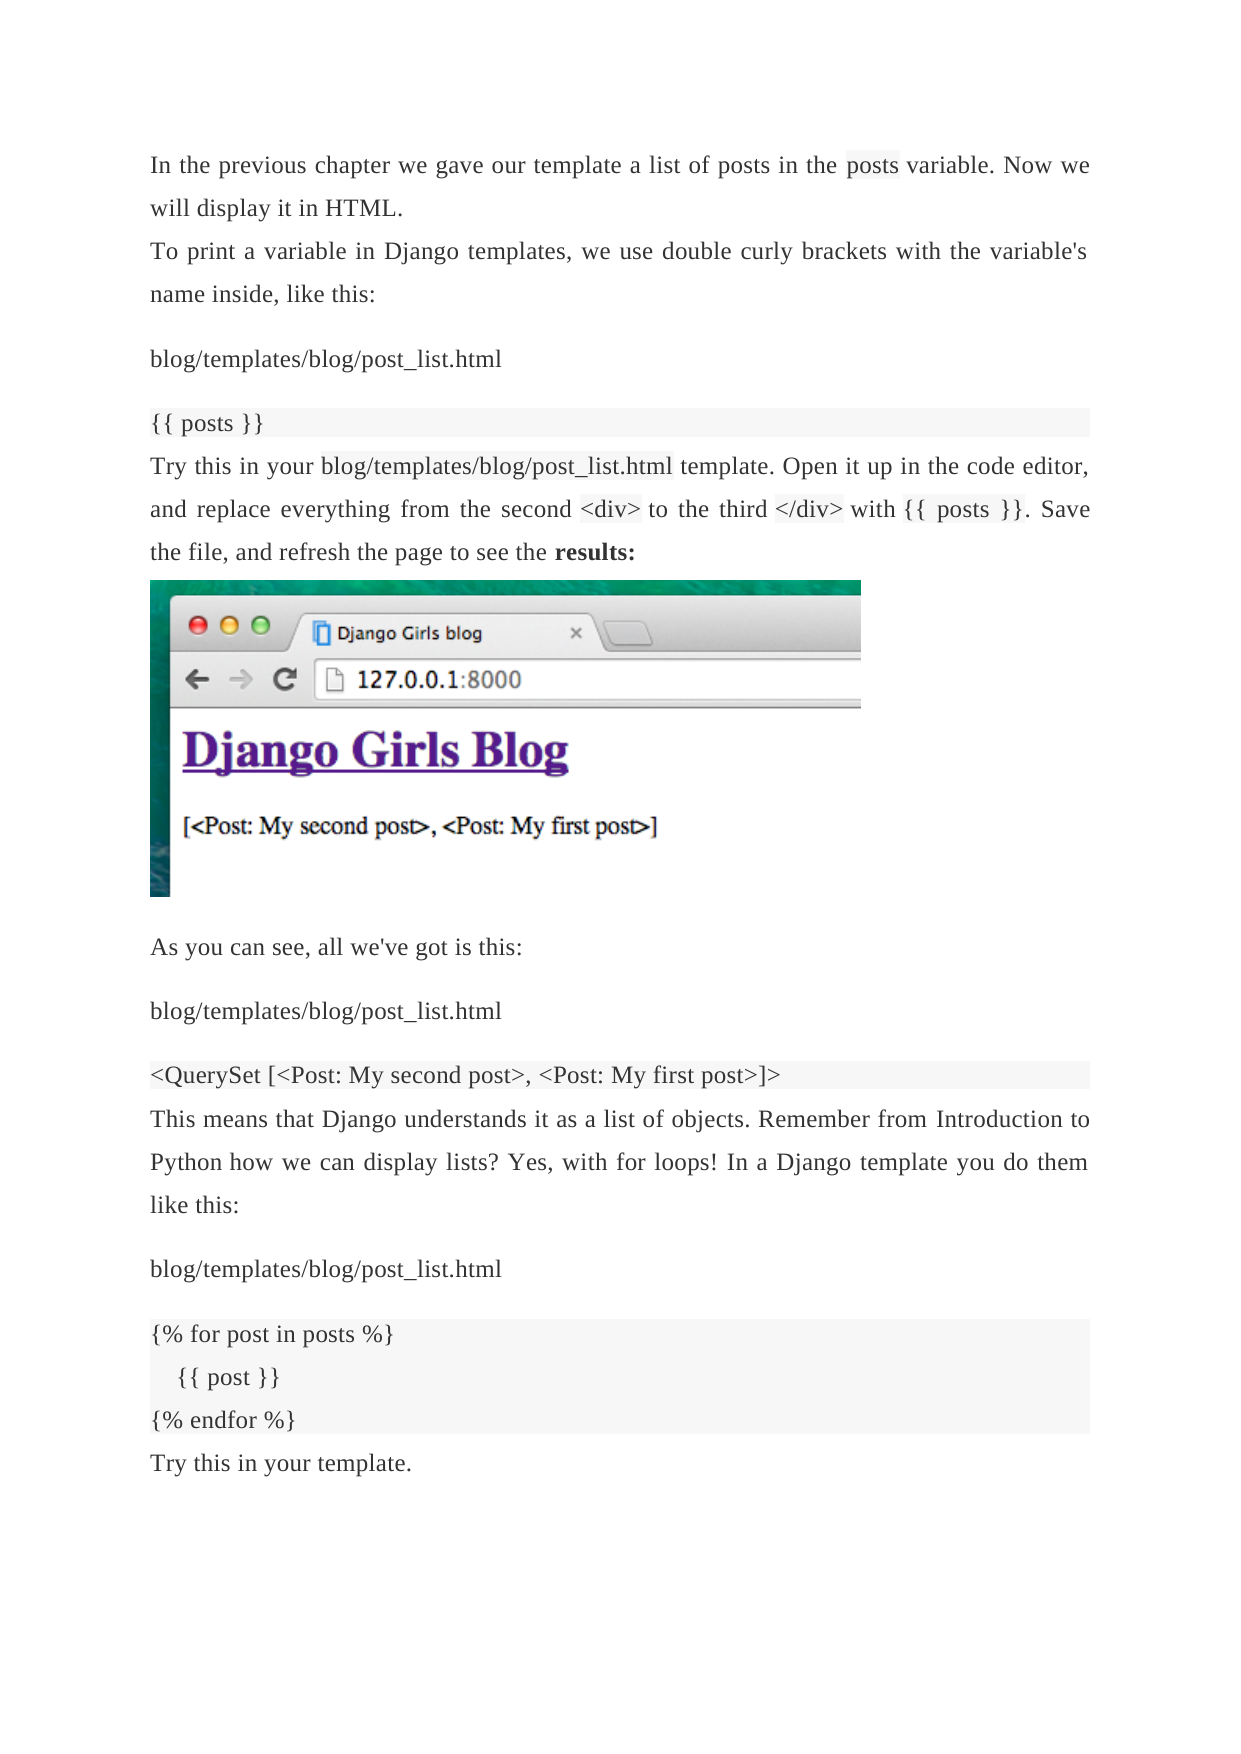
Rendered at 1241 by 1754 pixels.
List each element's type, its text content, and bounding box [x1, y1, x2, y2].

text {{ posts }} [150, 408, 1090, 437]
text {% endfor %} [150, 1405, 1090, 1434]
text blog/templates/blog/post_list.html [150, 344, 1090, 372]
text {{ post }} [150, 1362, 1090, 1391]
text {% for post in posts %} [150, 1319, 1090, 1347]
picture [150, 580, 861, 897]
text In the previous chapter we gave our template a list of posts in the posts variable. Now we will display it in HTML. [150, 150, 1090, 222]
text To print a variable in Django templates, we use double curly brackets with the variable's name inside, like this: [150, 236, 1090, 308]
text Try this in your blog/templates/blog/post_list.html template. Open it up in the code editor, and replace everything from the second <div> to the third </div> with {{ posts }}. Save the file, and refresh the page to see the results: [150, 451, 1090, 566]
text As you can see, all we've got is this: [150, 932, 1090, 961]
text blog/templates/blog/post_list.html [150, 996, 1090, 1025]
text blog/templates/blog/post_list.html [150, 1254, 1090, 1283]
text This means that Django understands it as a list of objects. Remember from Introduction to Python how we can display lists? Yes, with for loops! In a Django template you do them like this: [150, 1104, 1090, 1219]
text Try this in your template. [150, 1448, 1090, 1477]
text <QuerySet [<Post: My second post>, <Post: My first post>]> [150, 1061, 1090, 1089]
